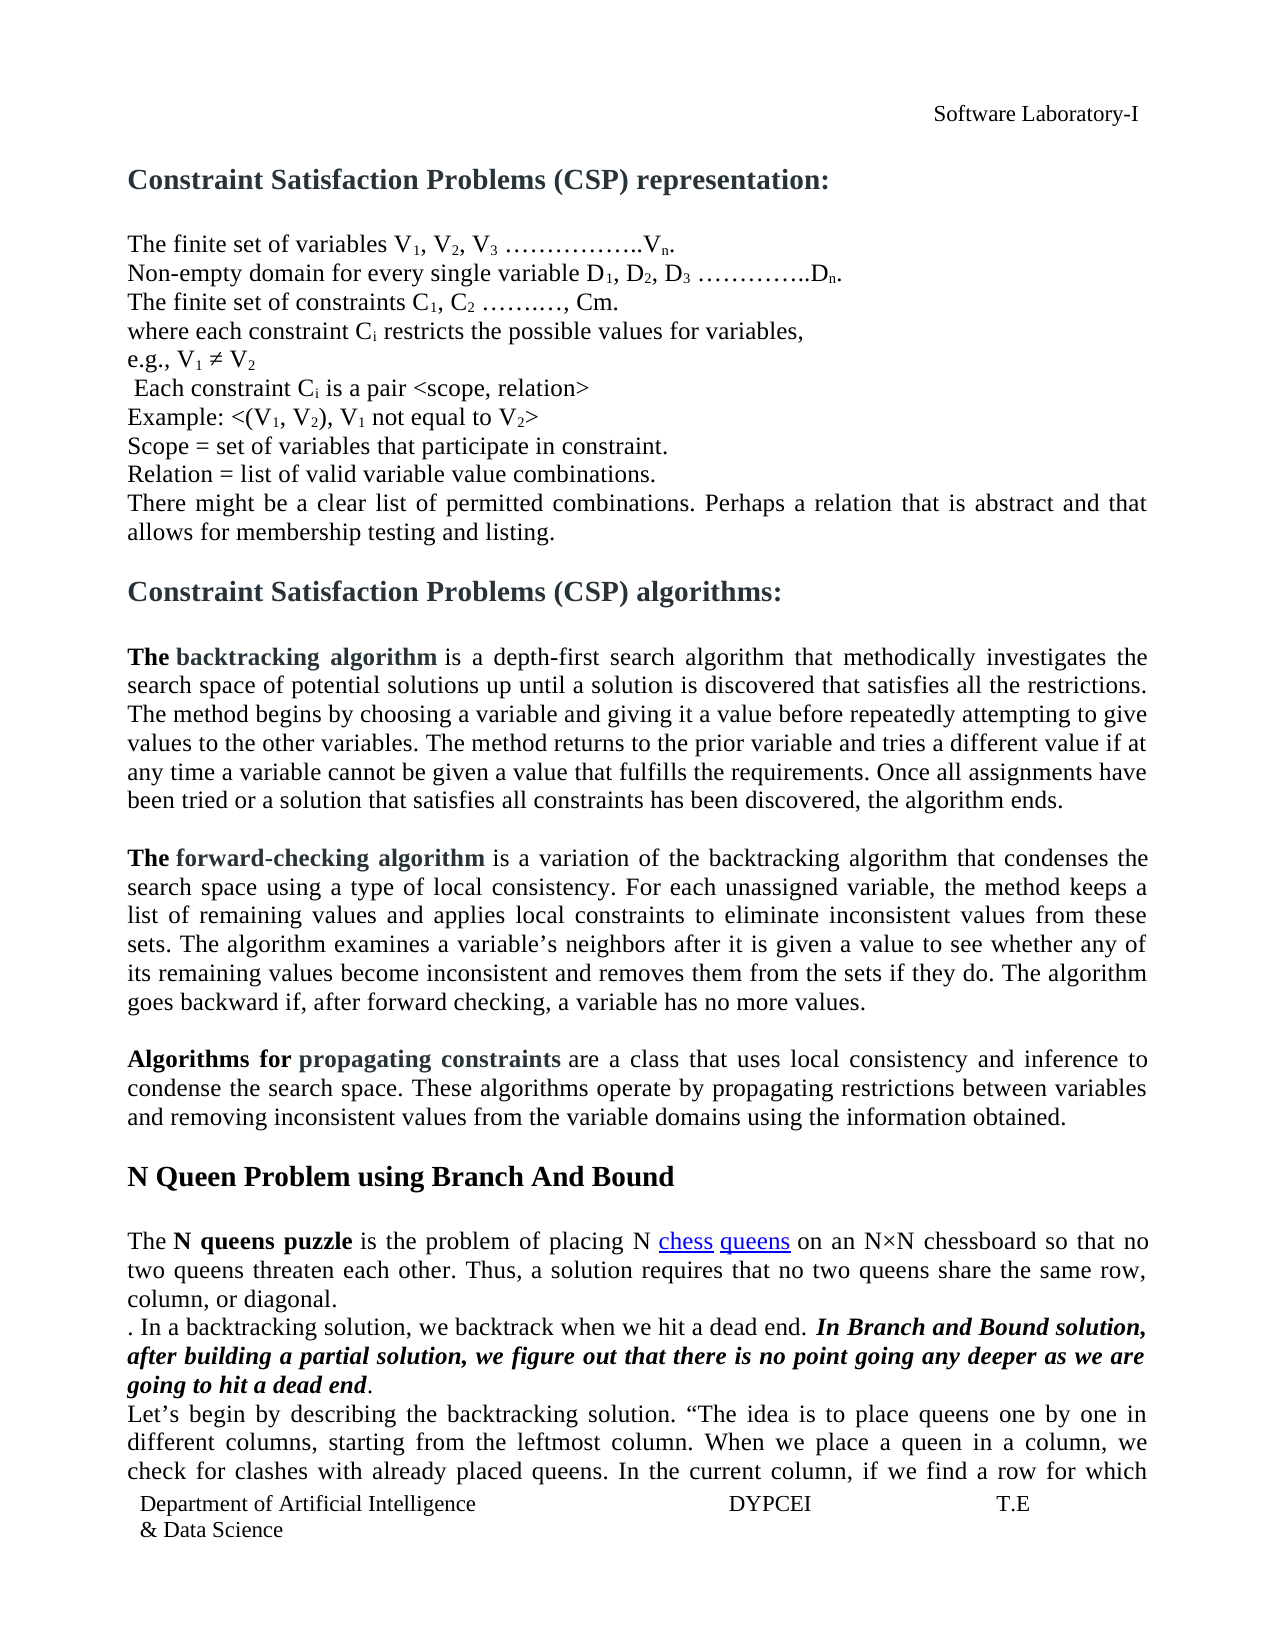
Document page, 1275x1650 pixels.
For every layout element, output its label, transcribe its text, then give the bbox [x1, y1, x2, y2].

text . In a backtracking solution, we backtrack when we hit a dead end. In Branch and Bound solution, after building a partial solution, we figure out that there is no point going any deeper as we are going to hit a dead end. [127, 1312, 1150, 1399]
text Non-empty domain for every single variable D1, D2, D3 …………..Dn. [127, 258, 1150, 287]
text The forward-checking algorithm is a variation of the backtracking algorithm that condenses the search space using a type of local consistency. For each unassigned variable, the method keeps a list of remaining values and applies local constraints to eliminate inconsistent values from these sets. The algorithm examines a variable’s neighbors after it is given a value to see whether any of its remaining values become inconsistent and removes them from the sets if they do. The algorithm goes backward if, after forward checking, a variable has no more values. [127, 843, 1150, 1015]
text Constraint Satisfaction Problems (CSP) algorithms: [127, 574, 1150, 608]
text The backtracking algorithm is a depth-first search algorithm that methodically investigates the search space of potential solutions up until a solution is discovered that satisfies all the restrictions. The method begins by choosing a variable and giving it a value before repeatedly attempting to give values to the other variables. The method returns to the prior variable and tries a different value if at any time a variable cannot be given a value that fulfills the requirements. Once all assignments have been tried or a solution that satisfies all constraints has been discovered, the algorithm ends. [127, 642, 1150, 814]
text Each constraint Ci is a pair <scope, relation> [127, 373, 1150, 402]
text N Queen Problem using Branch And Bound [127, 1159, 1150, 1193]
text e.g., V1 ≠ V2 [127, 344, 1150, 373]
text There might be a clear list of permitted combinations. Perhaps a relation that is abstract and that allows for membership testing and listing. [127, 488, 1150, 546]
text Example: <(V1, V2), V1 not equal to V2> [127, 402, 1150, 431]
text Scope = set of variables that participate in constraint. [127, 431, 1150, 459]
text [127, 1399, 1150, 1485]
text Constraint Satisfaction Problems (CSP) representation: [127, 162, 1150, 196]
text where each constraint Ci restricts the possible values for variables, [127, 316, 1150, 344]
text The N queens puzzle is the problem of placing N chess queens on an N×N chessboard so that no two queens threaten each other. Thus, a solution requires that no two queens share the same row, column, or diagonal. [127, 1226, 1150, 1312]
text The finite set of constraints C1, C2 …….…, Cm. [127, 287, 1150, 316]
text The finite set of variables V1, V2, V3 ……………..Vn. [127, 229, 1150, 258]
text Relation = list of valid variable value combinations. [127, 459, 1150, 488]
text Algorithms for propagating constraints are a class that uses local consistency and inference to condense the search space. These algorithms operate by propagating restrictions between variables and removing inconsistent values from the variable domains using the information obtained. [127, 1044, 1150, 1130]
